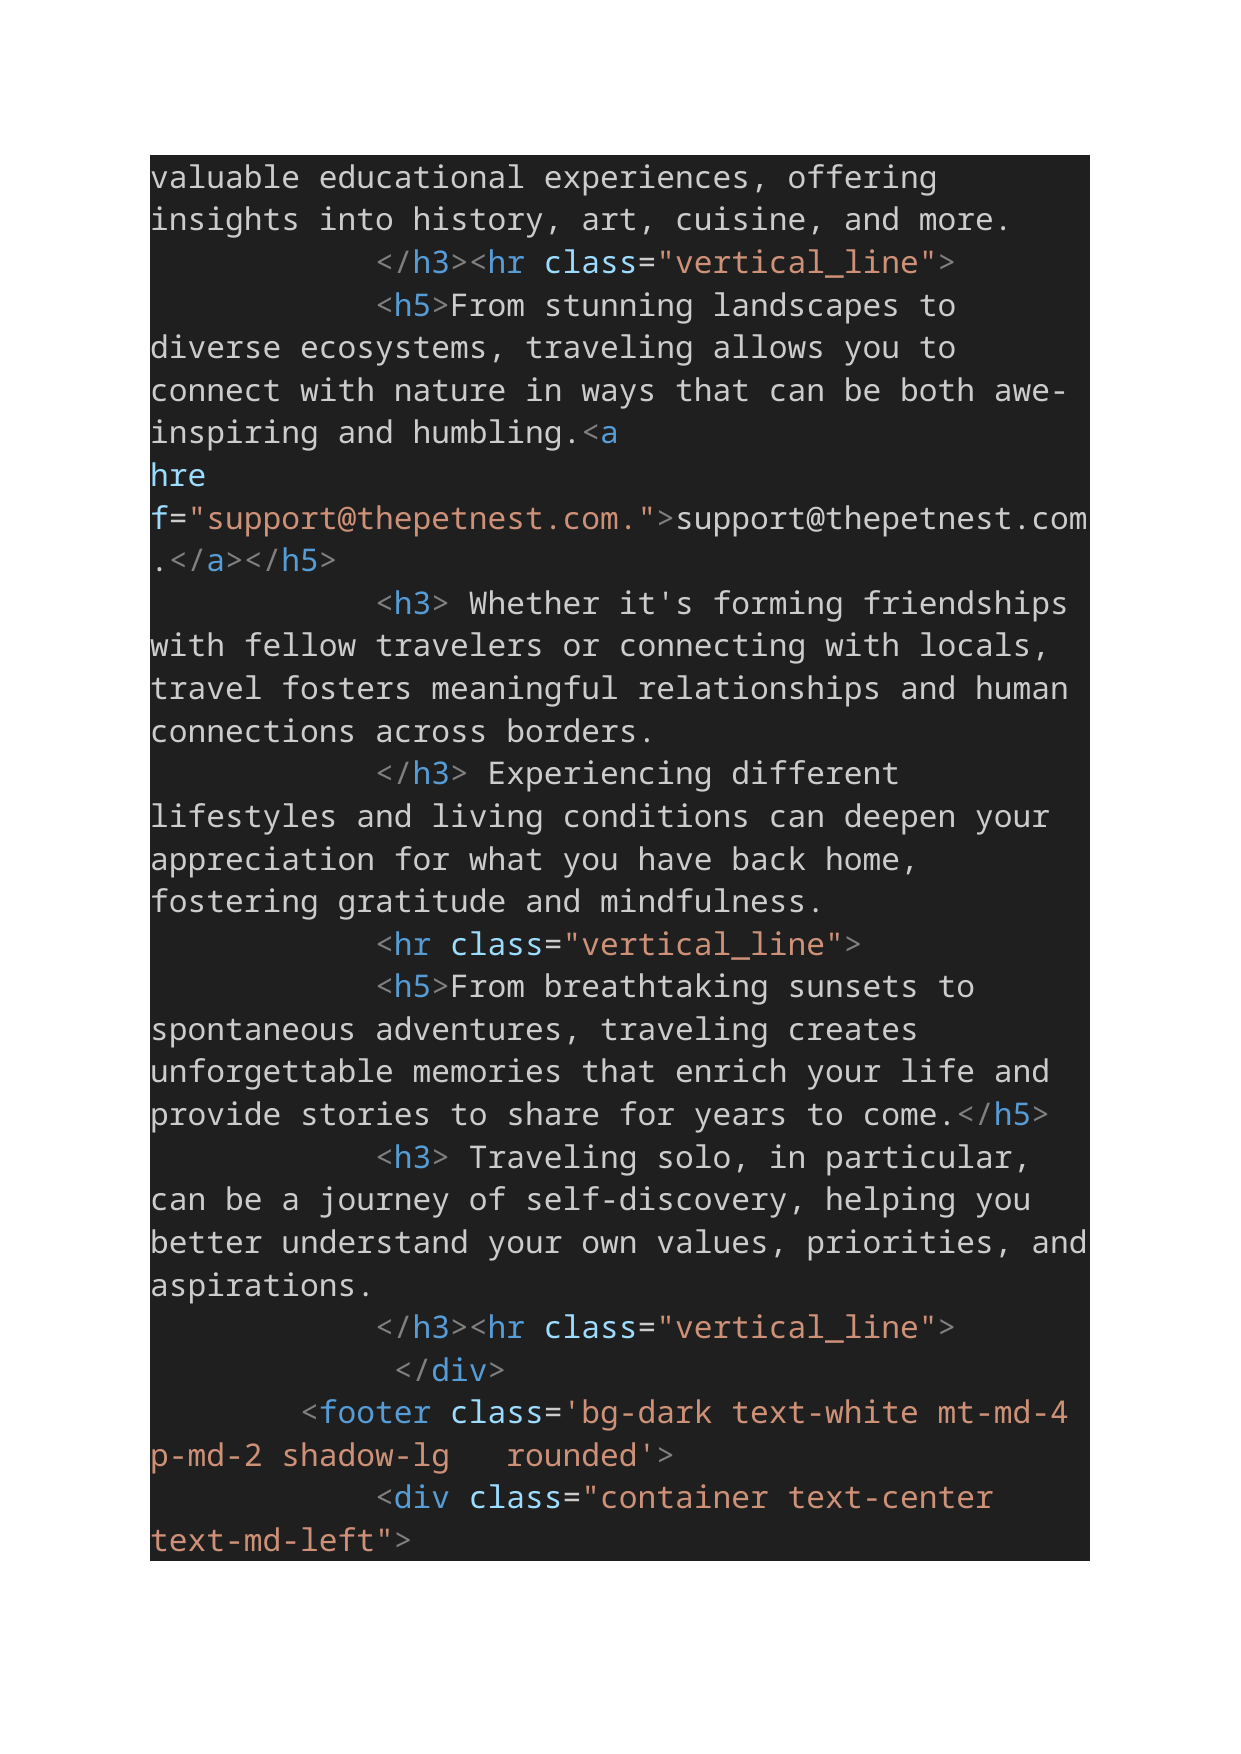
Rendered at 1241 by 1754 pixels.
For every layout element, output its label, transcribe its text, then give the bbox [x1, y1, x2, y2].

text </div> [150, 1348, 1090, 1390]
text <h3> Whether it's forming friendships with fellow travelers or connecting with locals, travel fosters meaningful relationships and human connections across borders. [150, 581, 1090, 751]
text </h3> Experiencing different lifestyles and living conditions can deepen your appreciation for what you have back home, fostering gratitude and mindfulness. [150, 751, 1090, 922]
text </h3><hr class="vertical_line"> [150, 240, 1090, 283]
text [150, 155, 1090, 240]
text <h3> Traveling solo, in particular, can be a journey of self-discovery, helping you better understand your own values, priorities, and aspirations. [150, 1135, 1090, 1305]
text <h5>From breathtaking sunsets to spontaneous adventures, traveling creates unforgettable memories that enrich your life and provide stories to share for years to come.</h5> [150, 964, 1090, 1135]
text <h5>From stunning landscapes to diverse ecosystems, traveling allows you to connect with nature in ways that can be both awe-inspiring and humbling.<a href="support@thepetnest.com.">support@thepetnest.com.</a></h5> [150, 283, 1090, 581]
text <div class="container text-center text-md-left"> [150, 1476, 1090, 1561]
text <footer class='bg-dark text-white mt-md-4 p-md-2 shadow-lg rounded'> [150, 1390, 1090, 1476]
text <hr class="vertical_line"> [150, 922, 1090, 964]
text </h3><hr class="vertical_line"> [150, 1305, 1090, 1348]
